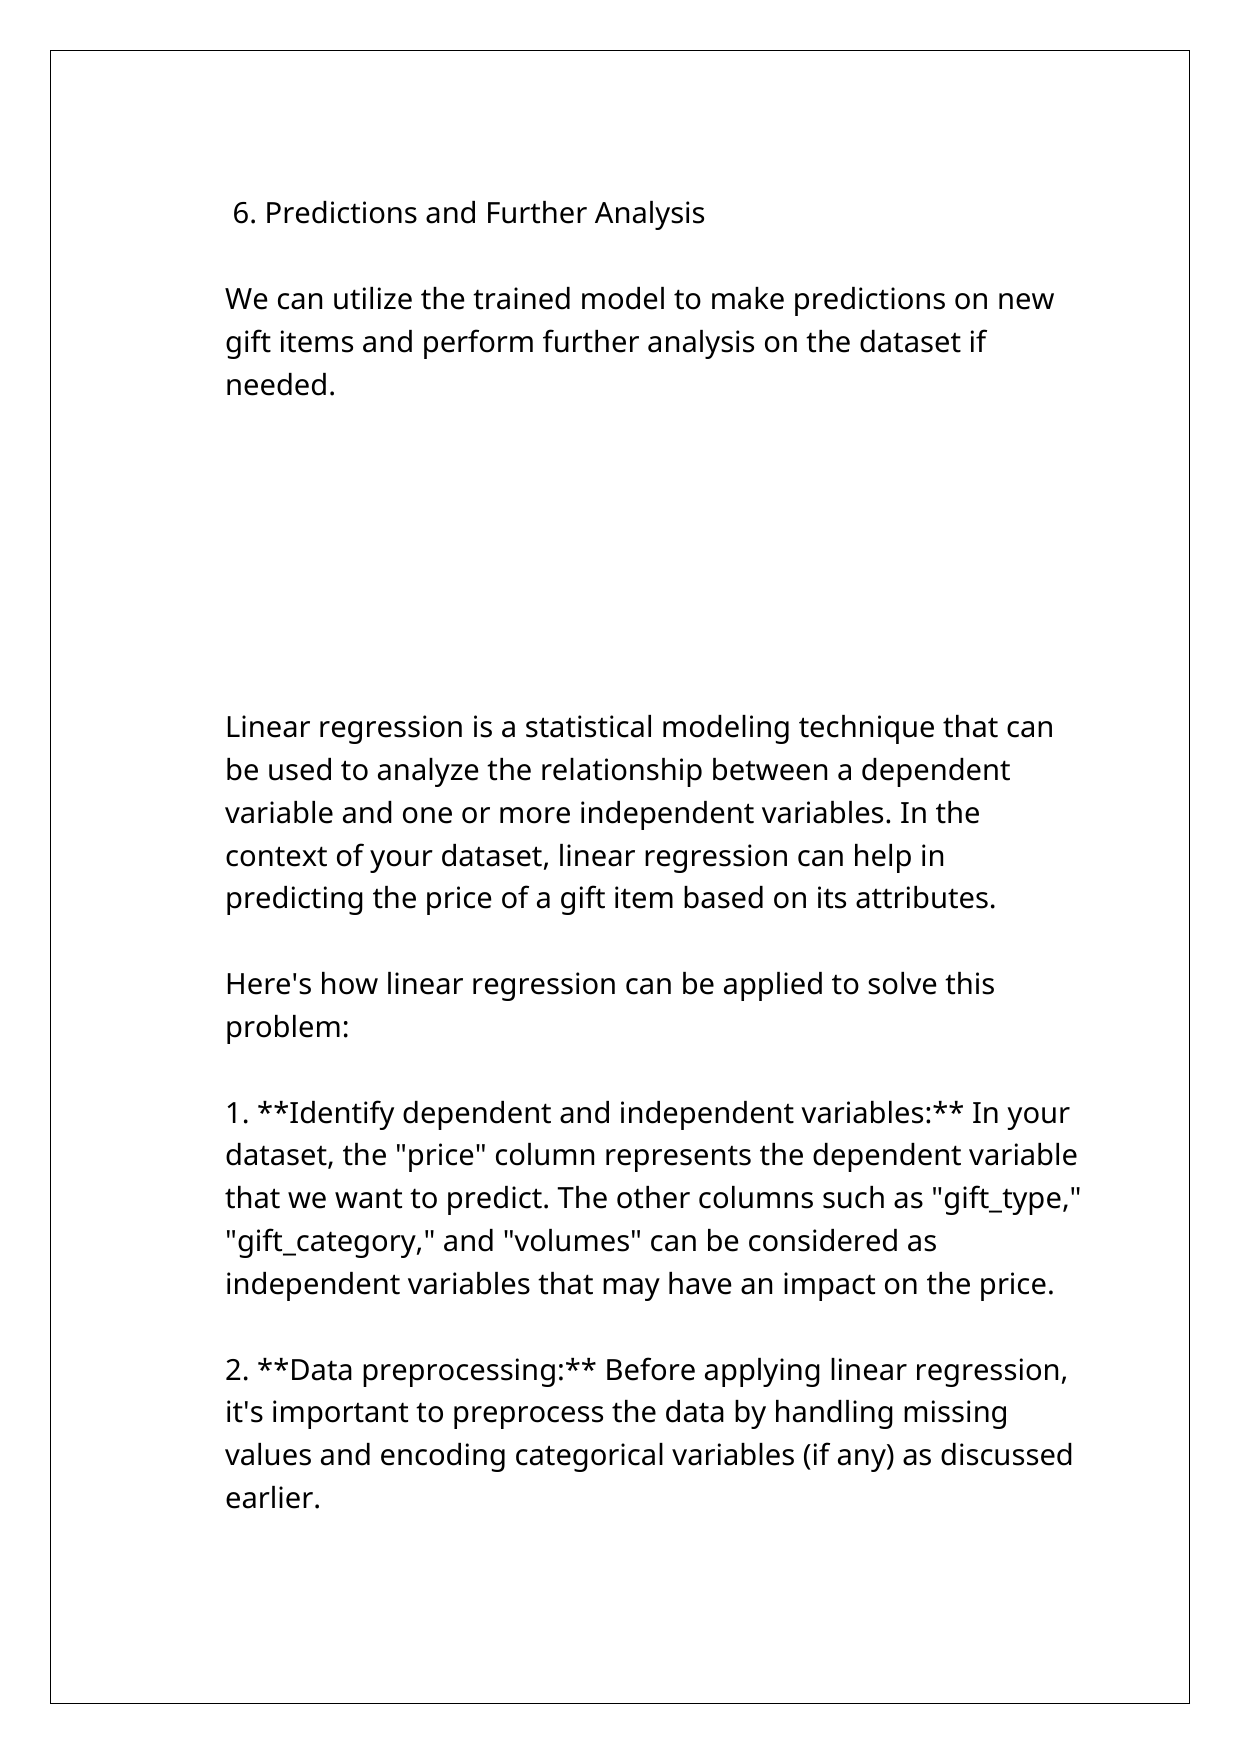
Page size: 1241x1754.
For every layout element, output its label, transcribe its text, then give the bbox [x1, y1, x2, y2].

list 2. **Data preprocessing:** Before applying linear regression, it's important to preprocess the data by handling missing values and encoding categorical variables (if any) as discussed earlier. [225, 1349, 1090, 1517]
list Linear regression is a statistical modeling technique that can be used to analyze the relationship between a dependent variable and one or more independent variables. In the context of your dataset, linear regression can help in predicting the price of a gift item based on its attributes. [225, 707, 1090, 917]
list Here's how linear regression can be applied to solve this problem: [225, 963, 1090, 1046]
list 6. Predictions and Further Analysis [225, 193, 1090, 232]
list 1. **Identify dependent and independent variables:** In your dataset, the "price" column represents the dependent variable that we want to predict. The other columns such as "gift_type," "gift_category," and "volumes" can be considered as independent variables that may have an impact on the price. [225, 1092, 1090, 1303]
list We can utilize the trained model to make predictions on new gift items and perform further analysis on the dataset if needed. [225, 278, 1090, 404]
